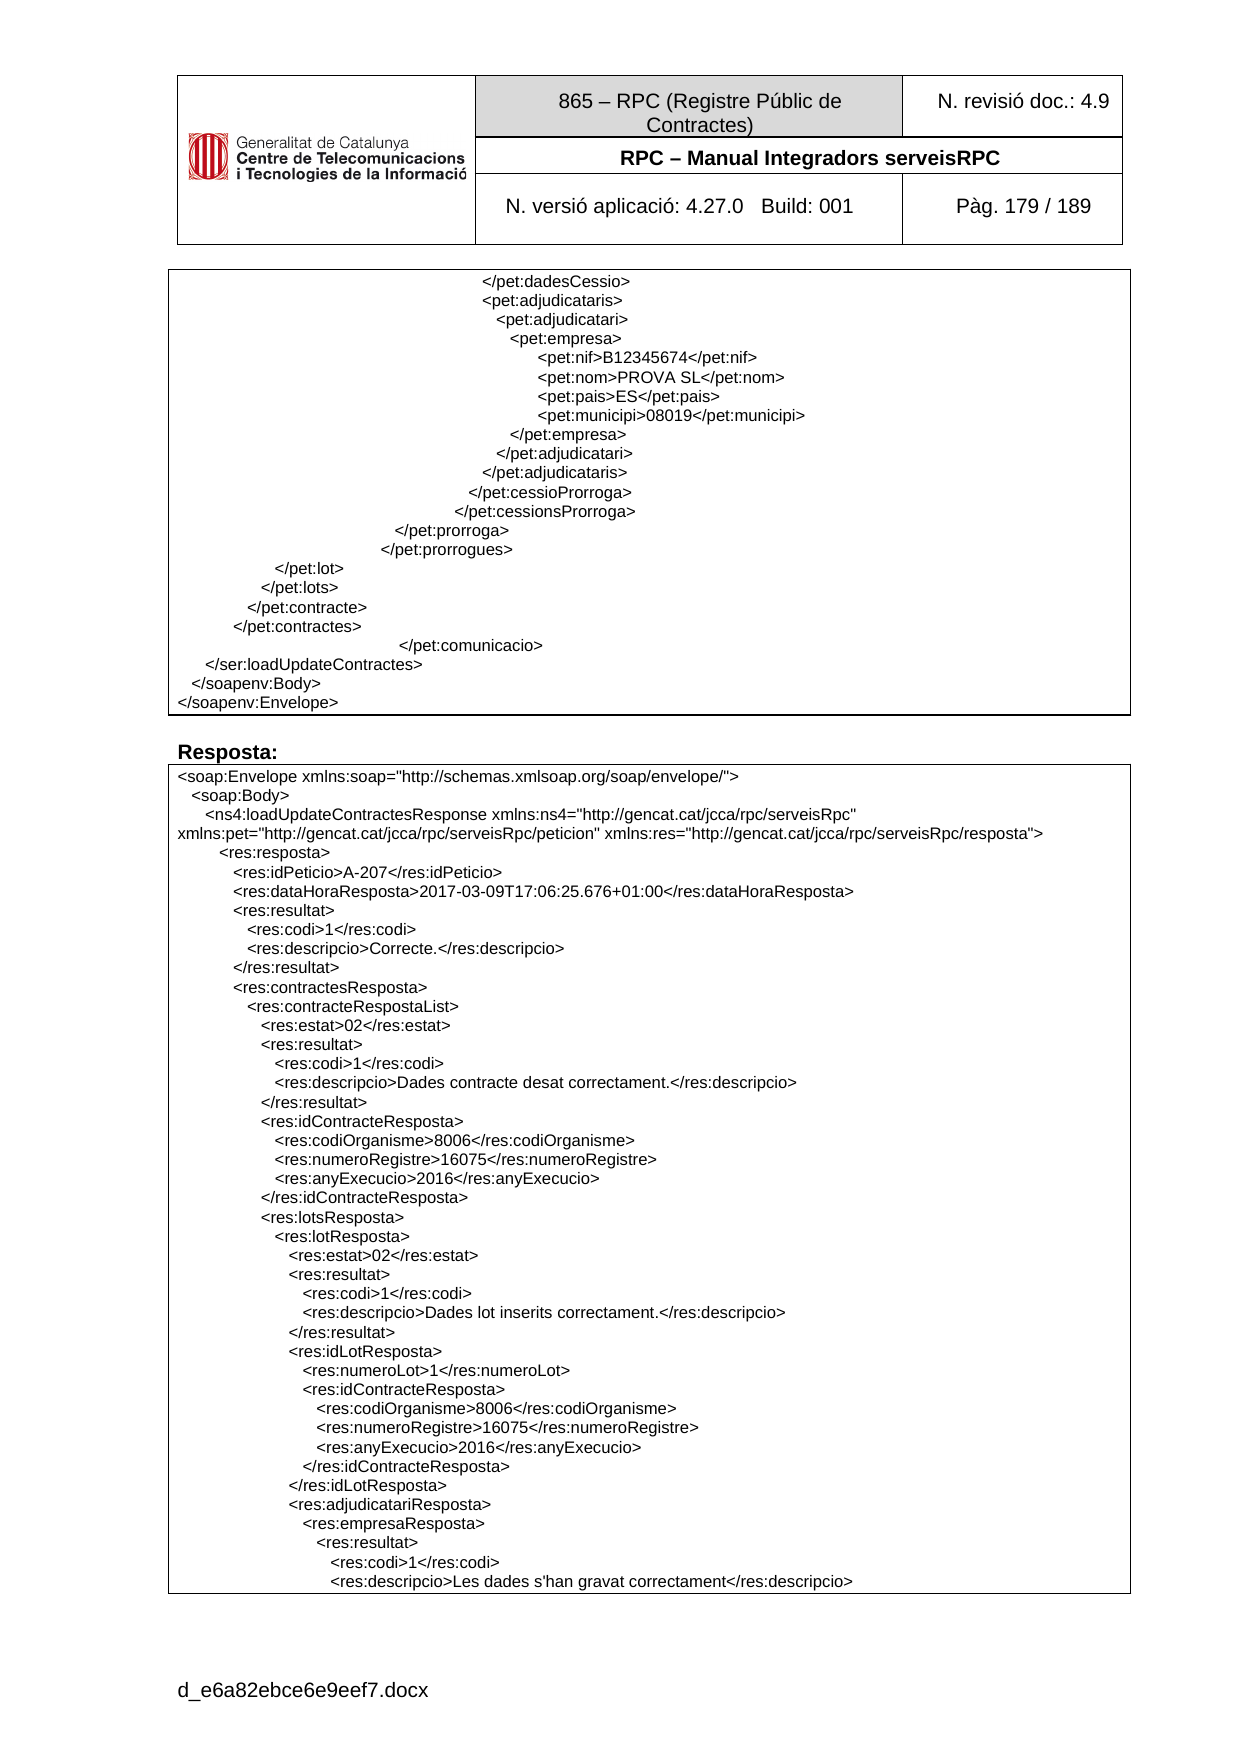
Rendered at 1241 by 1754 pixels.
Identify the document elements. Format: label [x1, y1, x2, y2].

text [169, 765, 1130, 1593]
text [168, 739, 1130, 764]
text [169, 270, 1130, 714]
picture [188, 133, 467, 182]
